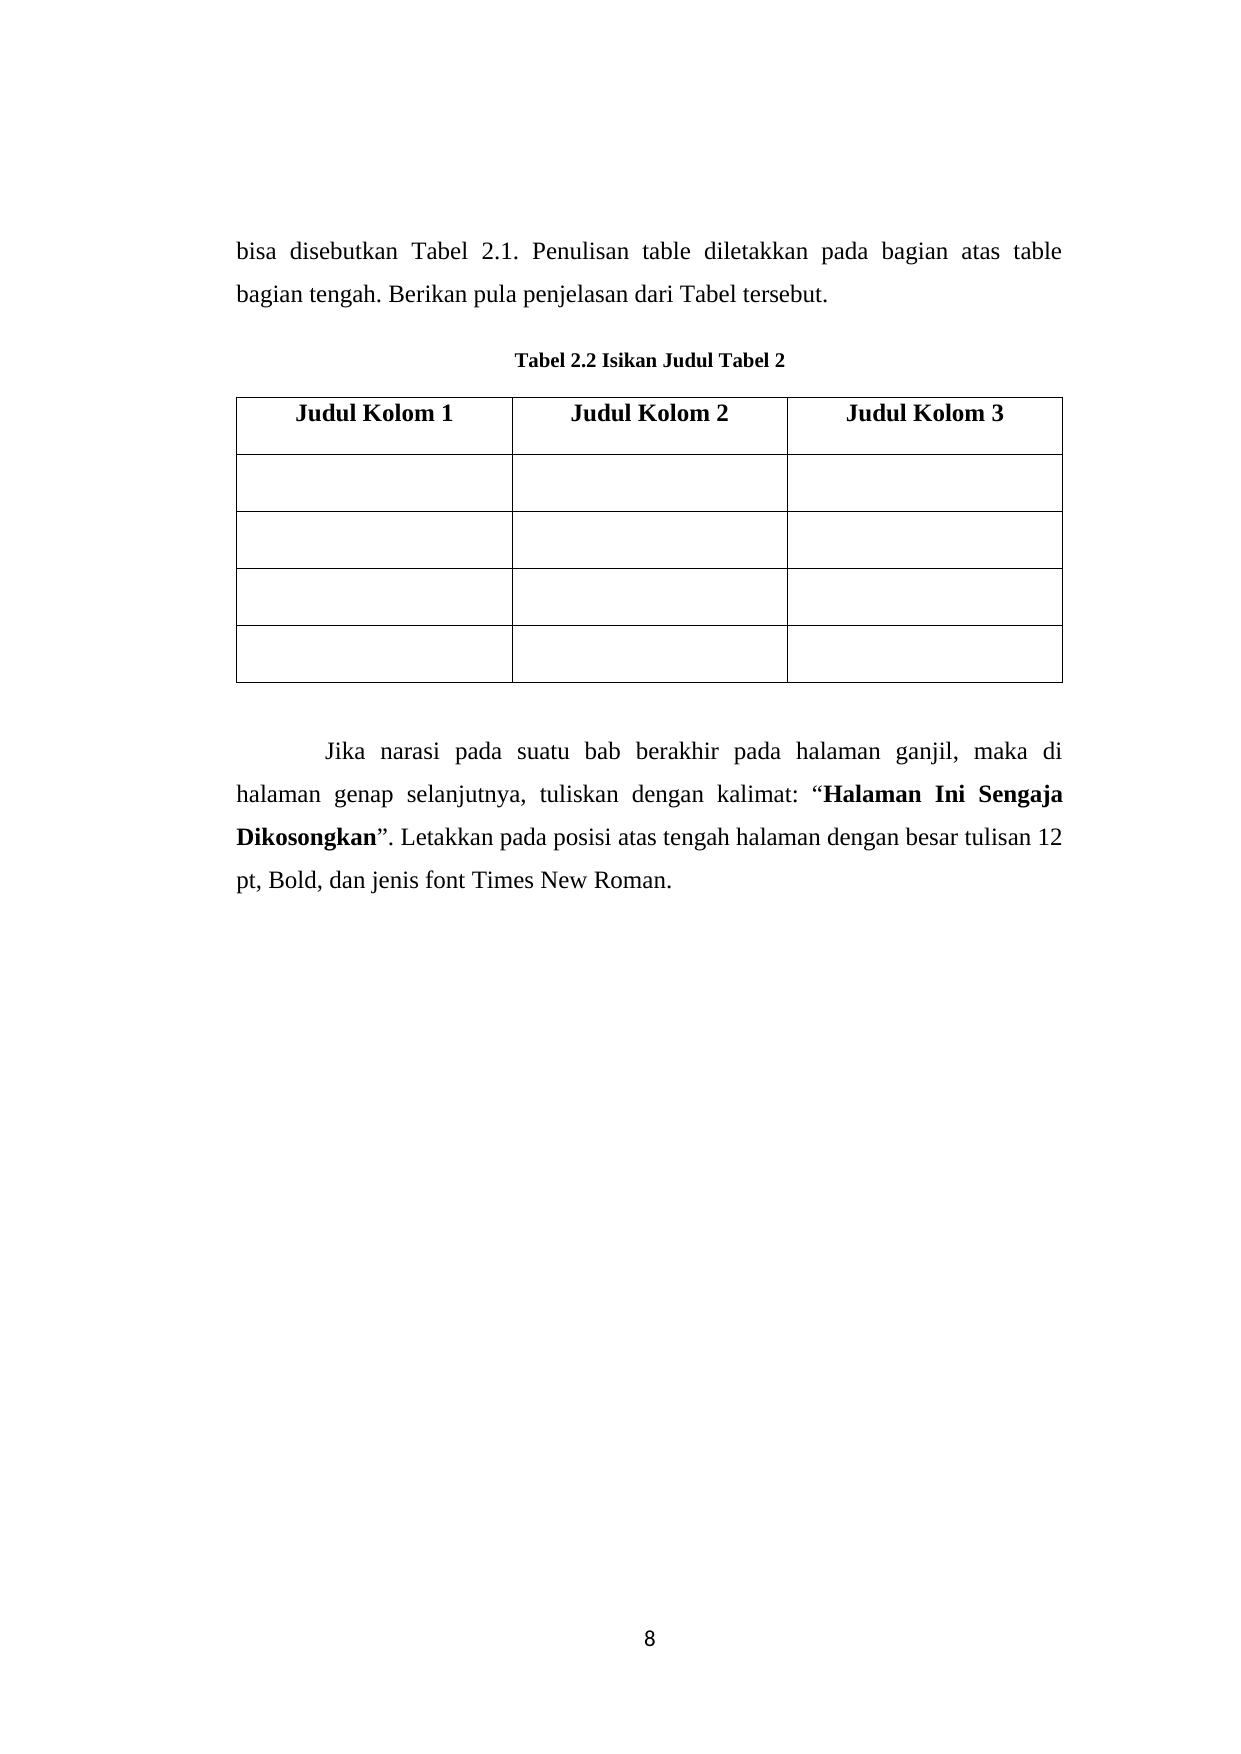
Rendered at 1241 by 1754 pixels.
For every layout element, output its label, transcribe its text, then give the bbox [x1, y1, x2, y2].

text Jika narasi pada suatu bab berakhir pada halaman ganjil, maka di halaman genap selanjutnya, tuliskan dengan kalimat: “Halaman Ini Sengaja Dikosongkan”. Letakkan pada posisi atas tengah halaman dengan besar tulisan 12 pt, Bold, dan jenis font Times New Roman. [236, 736, 1063, 894]
table_cell [788, 512, 1062, 568]
table_cell [237, 569, 512, 625]
table_header Judul Kolom 2 [513, 398, 787, 453]
table_cell [788, 569, 1062, 625]
table_cell [513, 626, 787, 682]
table_cell [513, 512, 787, 568]
table_cell [788, 626, 1062, 682]
text Tabel 2.2 Isikan Judul Tabel 2 [236, 347, 1063, 372]
table_cell [237, 626, 512, 682]
table_cell [237, 512, 512, 568]
table_header Judul Kolom 1 [237, 398, 512, 453]
table_cell [788, 455, 1062, 511]
table_cell [513, 455, 787, 511]
table_cell [513, 569, 787, 625]
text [236, 236, 1063, 308]
table_header Judul Kolom 3 [788, 398, 1062, 453]
table_cell [237, 455, 512, 511]
